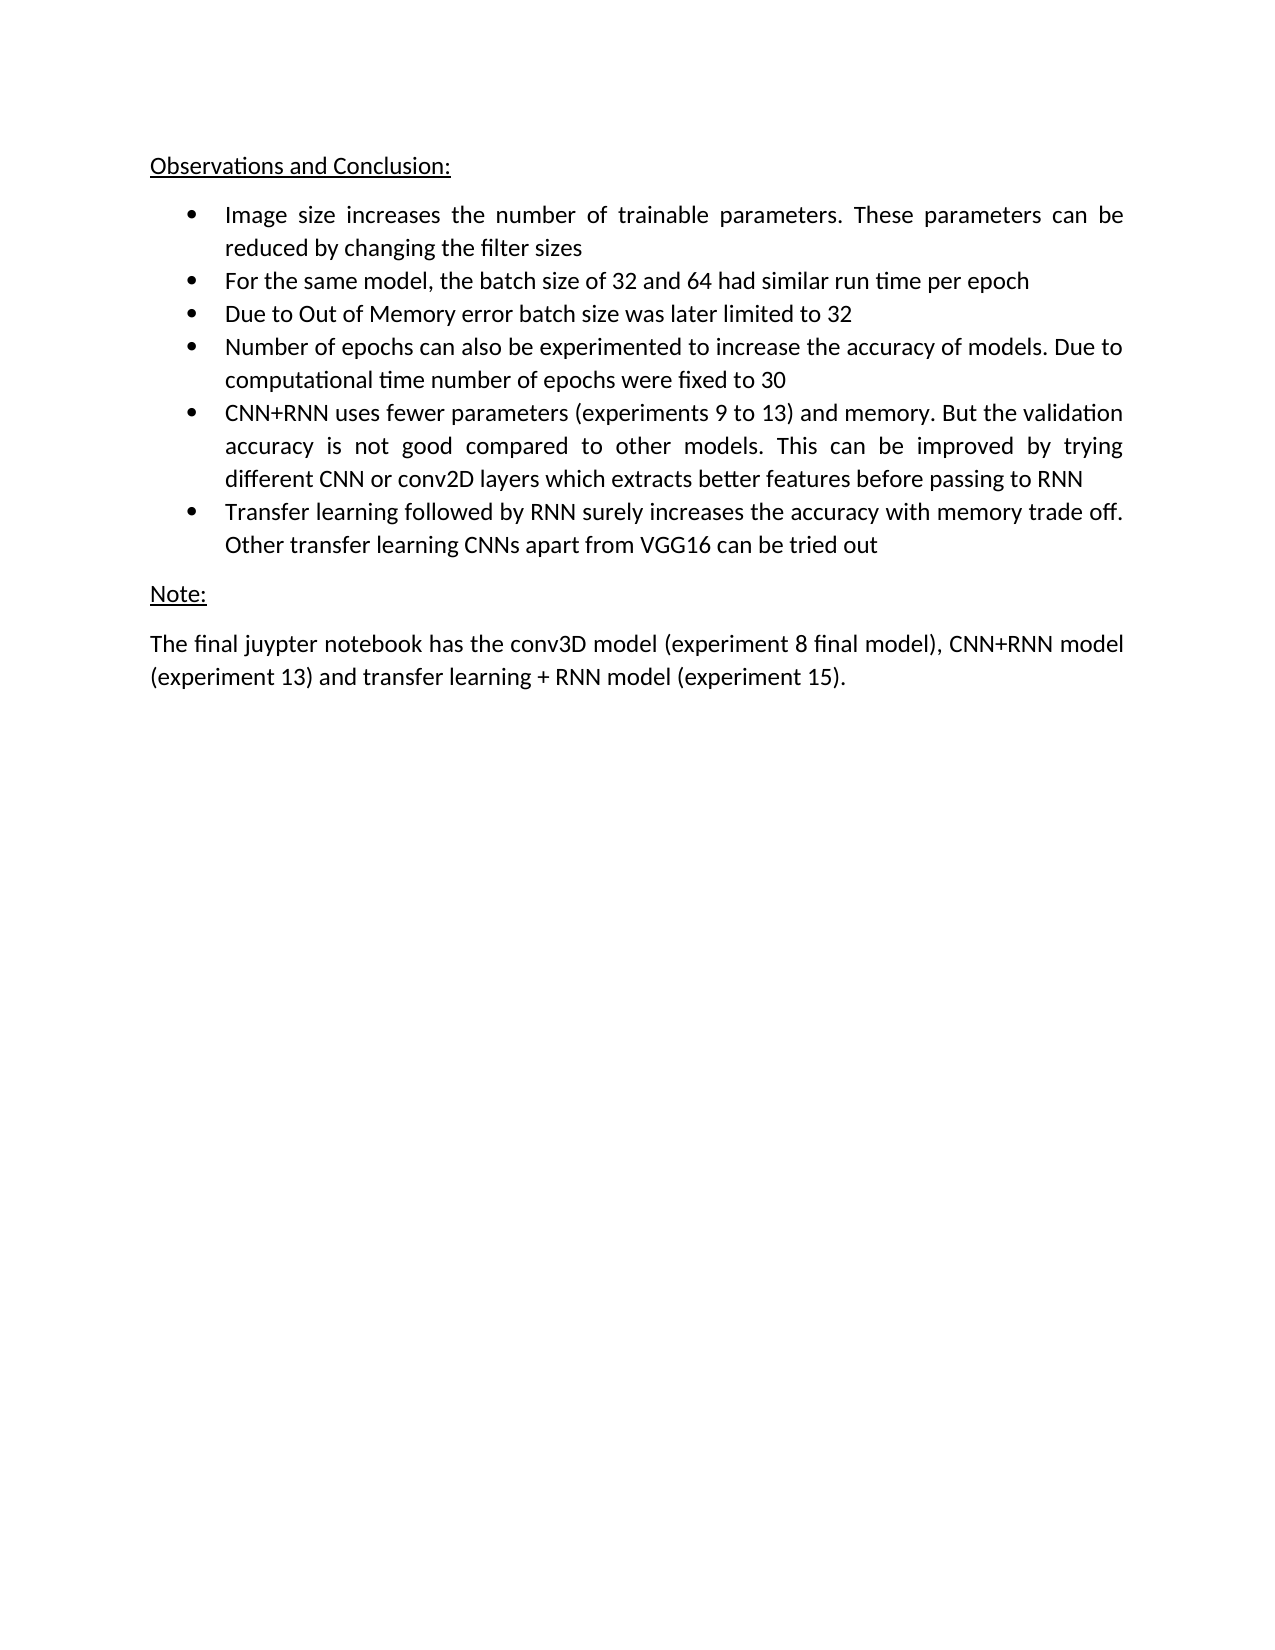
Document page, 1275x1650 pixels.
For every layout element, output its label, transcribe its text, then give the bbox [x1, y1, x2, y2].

list Number of epochs can also be experimented to increase the accuracy of models. Due to computational time number of epochs were fixed to 30 [187, 331, 1125, 395]
list Transfer learning followed by RNN surely increases the accuracy with memory trade off. Other transfer learning CNNs apart from VGG16 can be tried out [187, 496, 1125, 559]
list Image size increases the number of trainable parameters. These parameters can be reduced by changing the filter sizes [187, 199, 1125, 263]
text Observations and Conclusion: [150, 150, 1125, 181]
text The final juypter notebook has the conv3D model (experiment 8 final model), CNN+RNN model (experiment 13) and transfer learning + RNN model (experiment 15). [150, 628, 1125, 691]
text Note: [150, 578, 1125, 609]
list CNN+RNN uses fewer parameters (experiments 9 to 13) and memory. But the validation accuracy is not good compared to other models. This can be improved by trying different CNN or conv2D layers which extracts better features before passing to RNN [187, 397, 1125, 493]
list For the same model, the batch size of 32 and 64 had similar run time per epoch [187, 265, 1125, 296]
list Due to Out of Memory error batch size was later limited to 32 [187, 298, 1125, 329]
